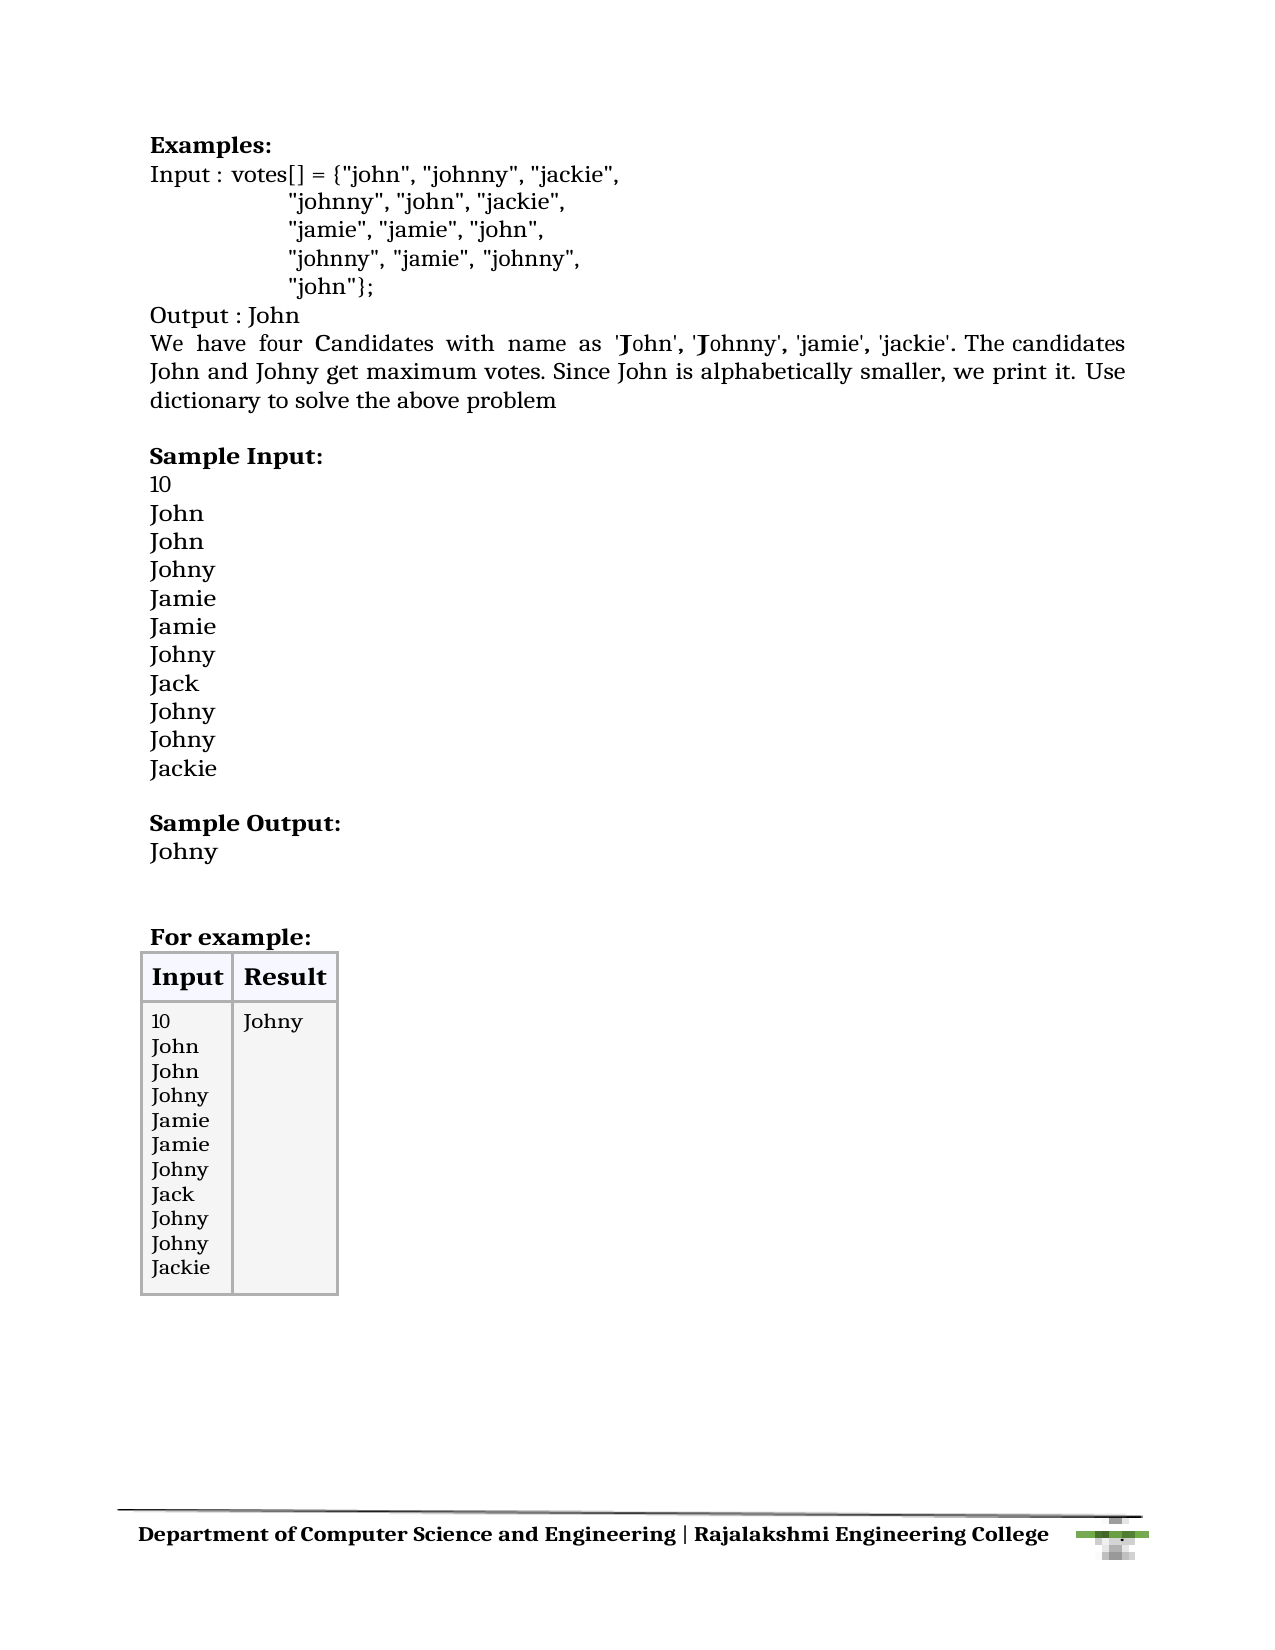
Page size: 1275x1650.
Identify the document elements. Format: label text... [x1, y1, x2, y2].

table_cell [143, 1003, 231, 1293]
picture [117, 1509, 1149, 1560]
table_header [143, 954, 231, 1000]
text Output : John [150, 301, 1152, 329]
text Input : votes[] = {"john", "johnny", "jackie", "johnny", "john", "jackie", [150, 160, 708, 216]
text "jamie", "jamie", "john", [287, 216, 1152, 244]
subtitle Examples: [150, 132, 1152, 160]
text We have four Candidates with name as 'John', 'Johnny', 'jamie', 'jackie'. The candidates John and Johny get maximum votes. Since John is alphabetically smaller, we print it. Use dictionary to solve the above problem [150, 330, 1125, 414]
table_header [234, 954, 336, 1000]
text "johnny", "jamie", "johnny", "john"}; [287, 244, 648, 301]
text John John Johny Jamie Jamie Johny Jack Johny Johny Jackie [150, 499, 222, 782]
subtitle Sample Output: [150, 810, 1152, 837]
subtitle Sample Input: [150, 443, 1152, 470]
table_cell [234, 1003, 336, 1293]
subtitle For example: [150, 923, 1152, 951]
text Johny [150, 838, 1152, 866]
text 10 [150, 471, 1152, 499]
